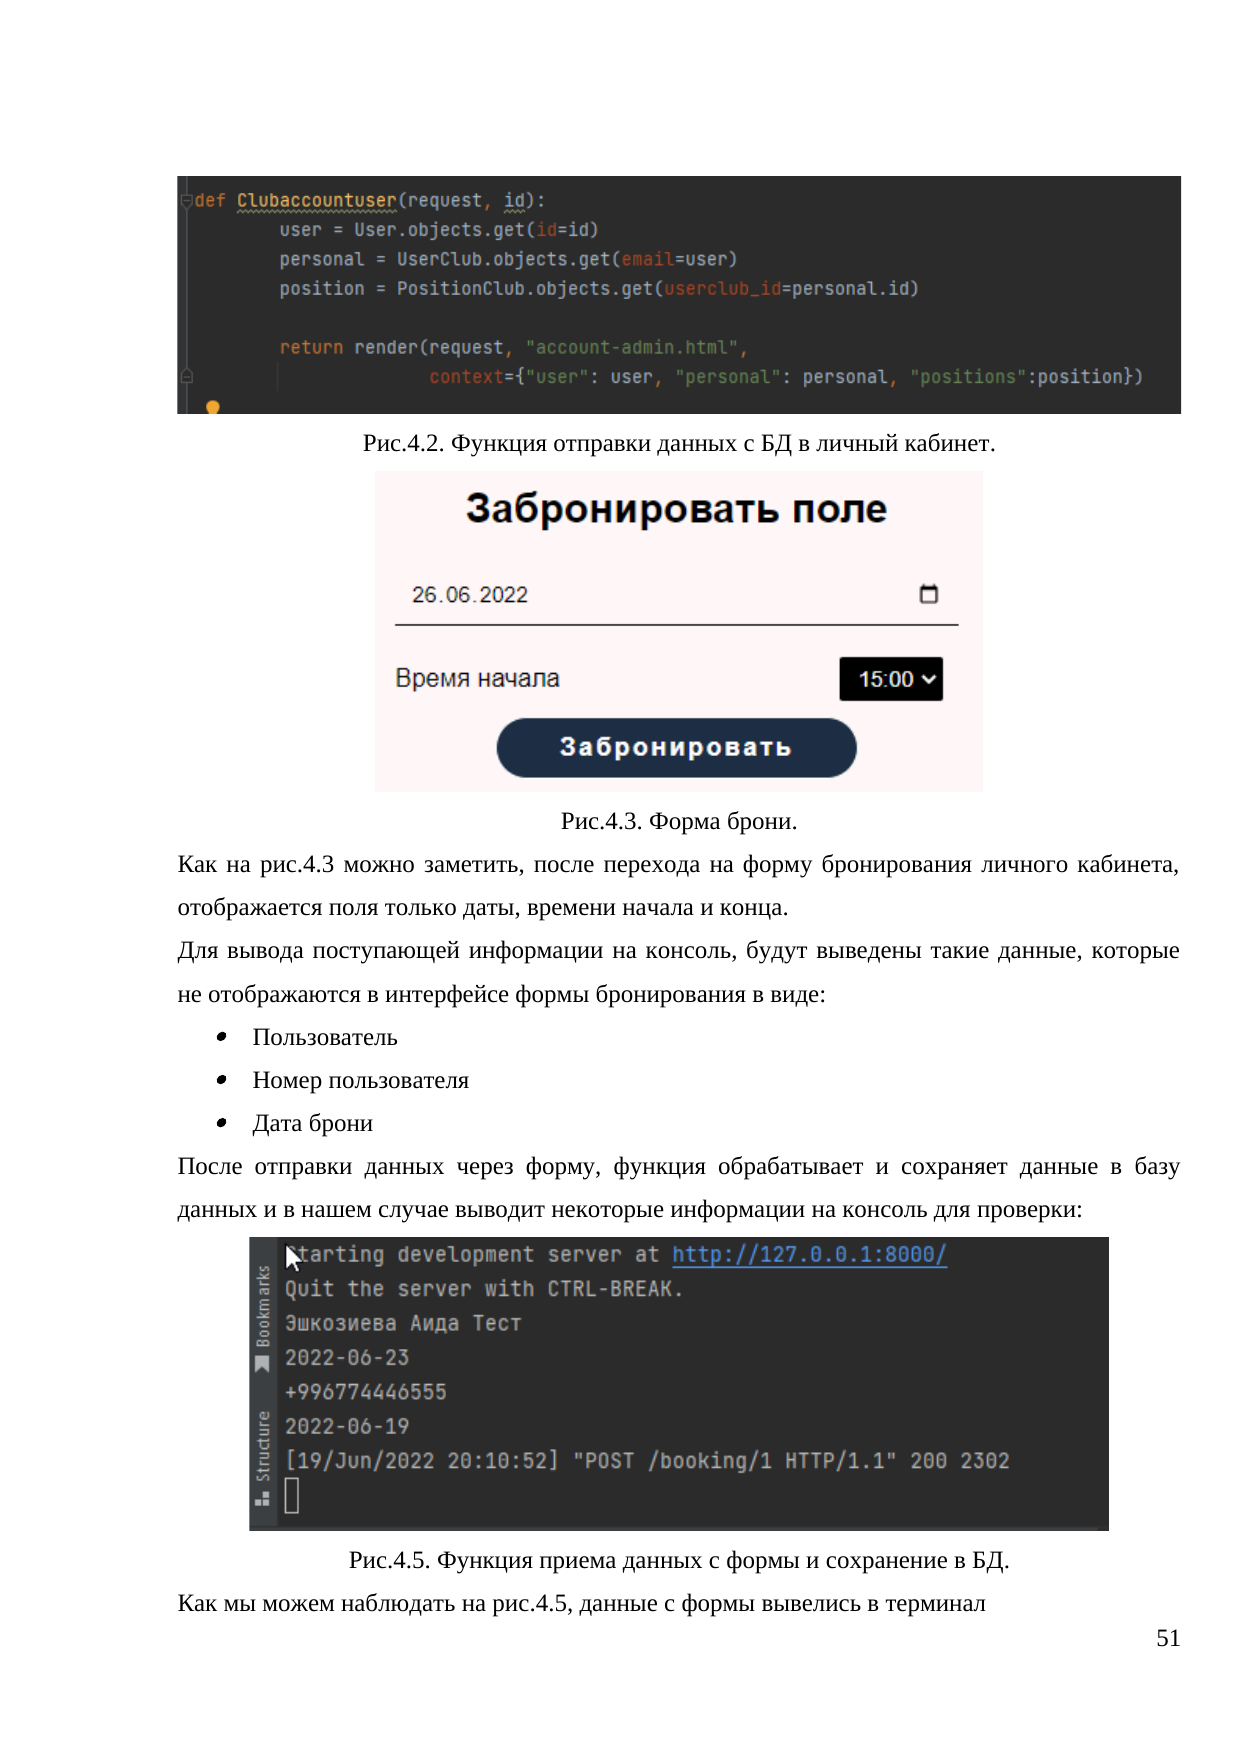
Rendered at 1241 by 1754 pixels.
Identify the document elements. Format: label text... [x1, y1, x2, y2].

text Как на рис.4.3 можно заметить, после перехода на форму бронирования личного кабинета, отображается поля только даты, времени начала и конца. [177, 849, 1181, 921]
text Для вывода поступающей информации на консоль, будут выведены такие данные, которые не отображаются в интерфейсе формы бронирования в виде: [177, 936, 1181, 1007]
picture [375, 471, 984, 792]
text Как мы можем наблюдать на рис.4.5, данные с формы вывелись в терминал [177, 1588, 1181, 1617]
text Рис.4.2. Функция отправки данных с БД в личный кабинет. [177, 428, 1181, 457]
picture [177, 176, 1182, 414]
picture [249, 1237, 1109, 1531]
text Рис.4.5. Функция приема данных с формы и сохранение в БД. [177, 1545, 1181, 1574]
list Номер пользователя [215, 1065, 1181, 1094]
list Дата брони [215, 1108, 1181, 1137]
list Пользователь [215, 1022, 1181, 1051]
text Рис.4.3. Форма брони. [177, 806, 1181, 835]
text После отправки данных через форму, функция обрабатывает и сохраняет данные в базу данных и в нашем случае выводит некоторые информации на консоль для проверки: [177, 1151, 1181, 1223]
